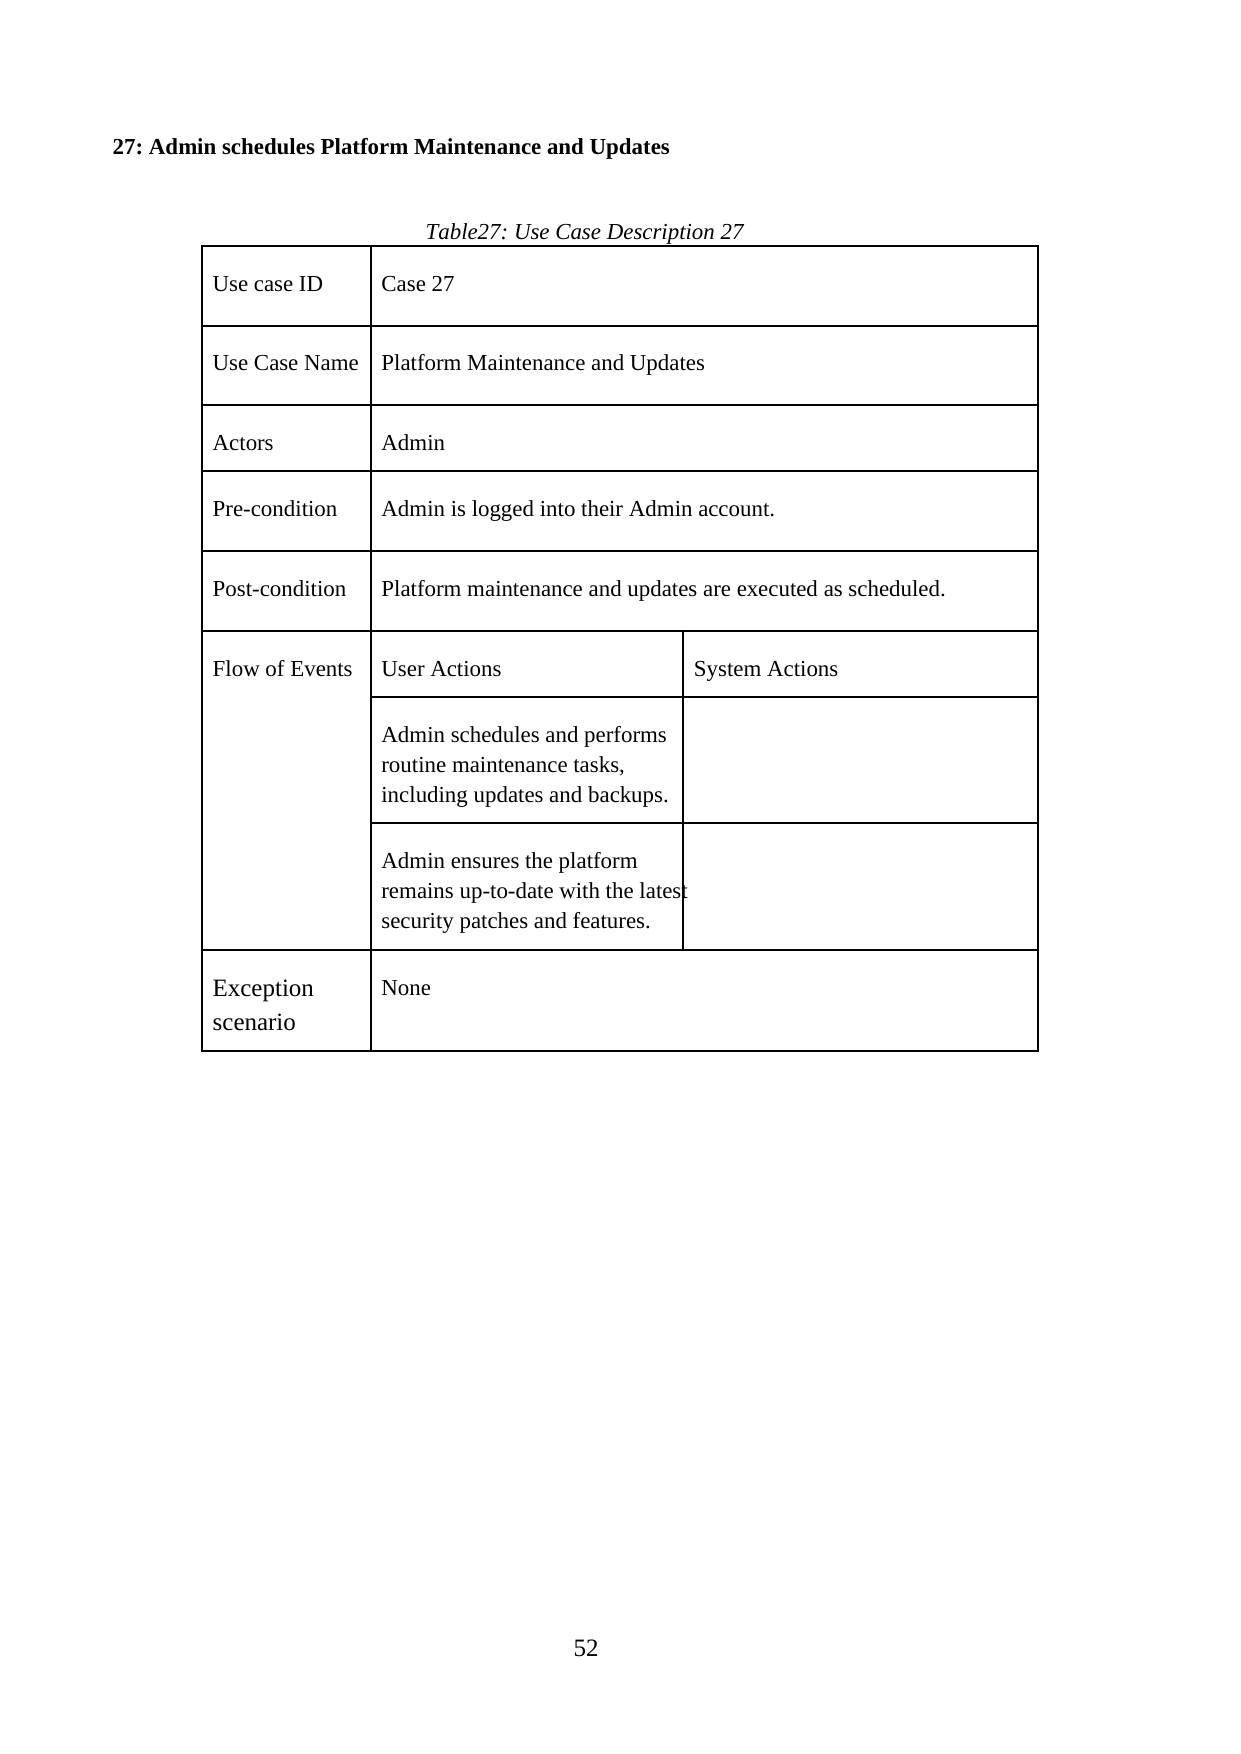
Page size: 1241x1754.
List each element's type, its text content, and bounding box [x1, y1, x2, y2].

table_cell Flow of Events [203, 632, 370, 948]
table_cell None [372, 951, 1037, 1050]
table_cell System Actions [684, 632, 1037, 696]
table_cell Admin schedules and performs routine maintenance tasks, including updates and backups. [372, 698, 682, 822]
table_cell Post-condition [203, 552, 370, 629]
table_cell Actors [203, 406, 370, 470]
table_header Case 27 [372, 247, 1037, 324]
table_header Use case ID [203, 247, 370, 324]
table_cell [684, 824, 1037, 948]
table_cell Exception scenario [203, 951, 370, 1050]
table_cell Pre-condition [203, 472, 370, 550]
table_cell Platform maintenance and updates are executed as scheduled. [372, 552, 1037, 629]
table_cell [684, 698, 1037, 822]
table_cell Admin ensures the platform remains up-to-date with the latest security patches and features. [372, 824, 682, 948]
text 27: Admin schedules Platform Maintenance and Updates [112, 133, 1090, 159]
table_cell Platform Maintenance and Updates [372, 327, 1037, 404]
table_cell Admin [372, 406, 1037, 470]
text Table27: Use Case Description 27 [112, 218, 1059, 245]
table_cell Admin is logged into their Admin account. [372, 472, 1037, 550]
table_cell Use Case Name [203, 327, 370, 404]
table_cell User Actions [372, 632, 682, 696]
